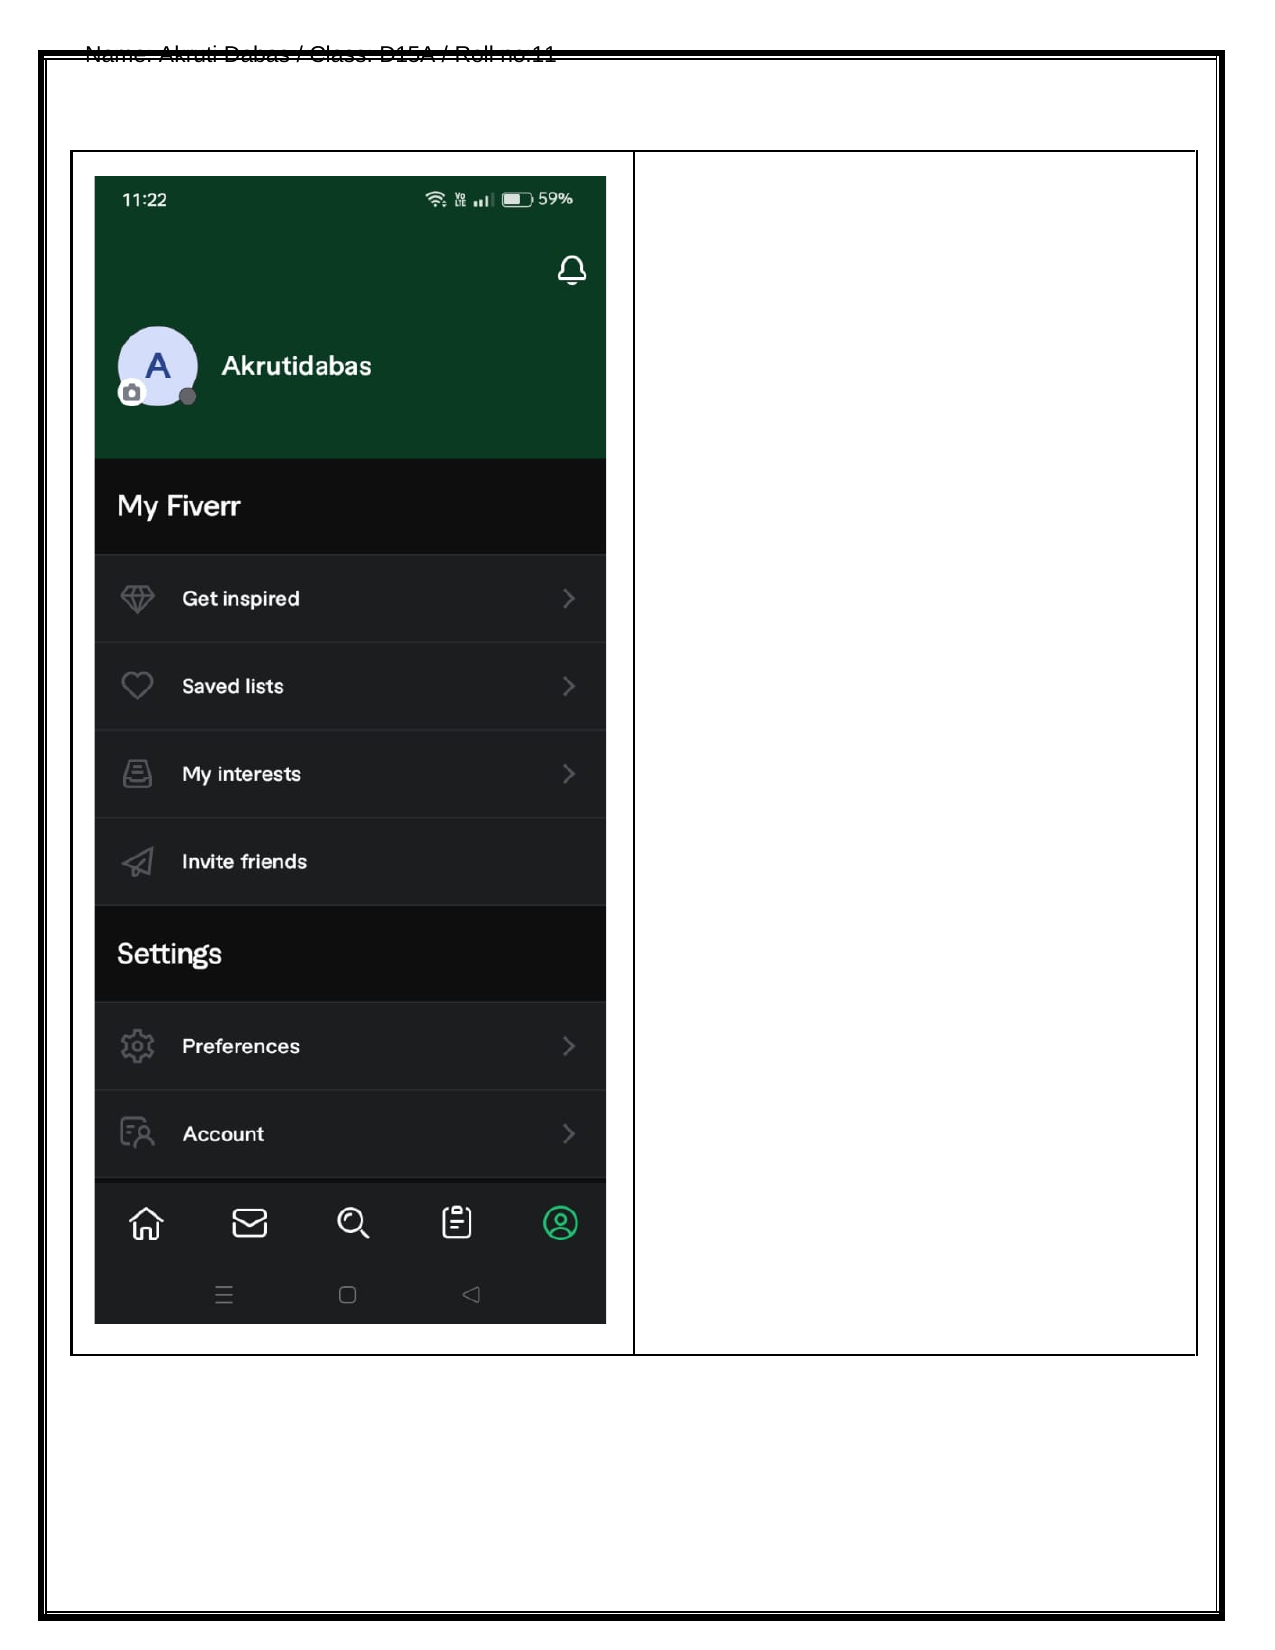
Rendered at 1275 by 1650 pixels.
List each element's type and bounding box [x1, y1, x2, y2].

picture [94, 176, 607, 1322]
